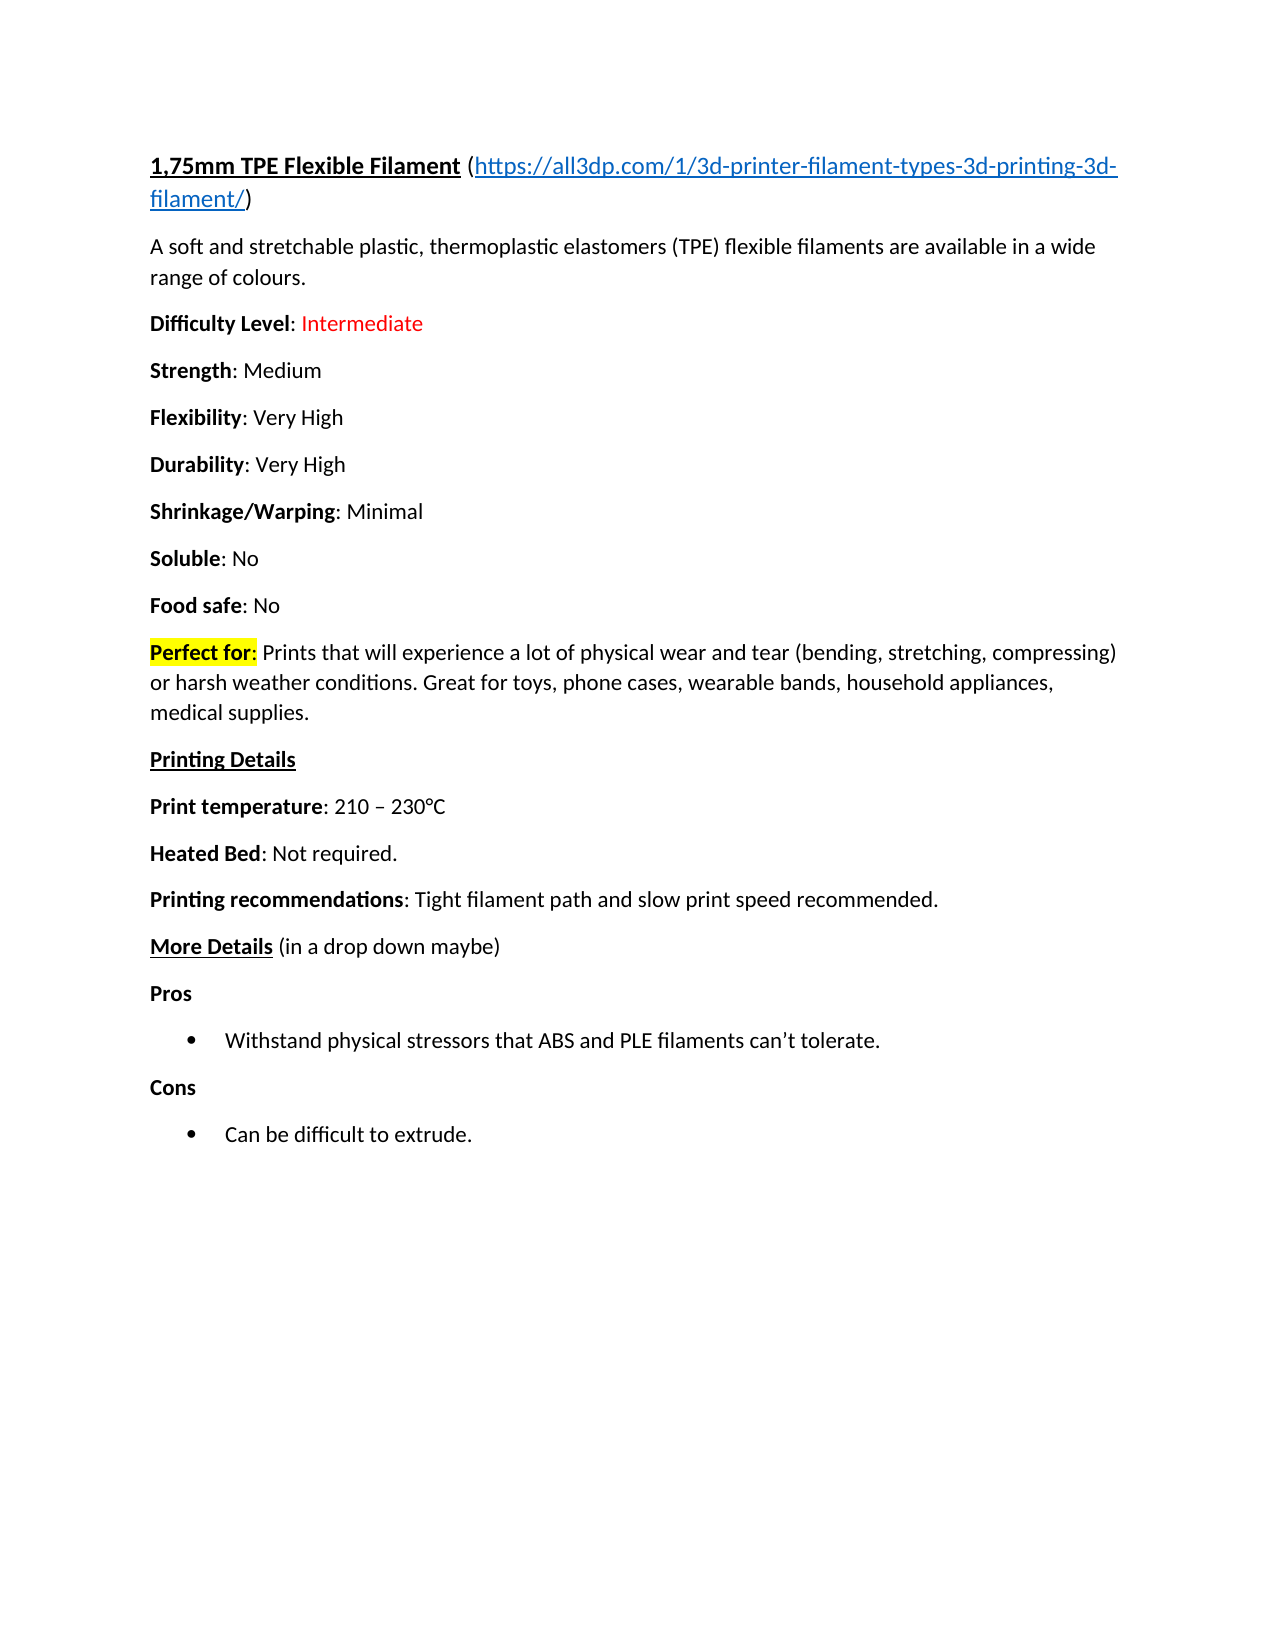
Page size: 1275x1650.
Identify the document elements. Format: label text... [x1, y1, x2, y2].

text Durability: Very High [150, 450, 1125, 478]
text Perfect for: Prints that will experience a lot of physical wear and tear (bending, stretching, compressing) or harsh weather conditions. Great for toys, phone cases, wearable bands, household appliances, medical supplies. [150, 638, 1125, 726]
text Shrinkage/Warping: Minimal [150, 497, 1125, 525]
list Can be difficult to extrude. [187, 1120, 1125, 1148]
text Printing Details [150, 745, 1125, 773]
text More Details (in a drop down maybe) [150, 932, 1125, 961]
list Withstand physical stressors that ABS and PLE filaments can’t tolerate. [187, 1026, 1125, 1054]
text Strength: Medium [150, 356, 1125, 384]
text Soluble: No [150, 544, 1125, 572]
text Printing recommendations: Tight filament path and slow print speed recommended. [150, 886, 1125, 914]
text Food safe: No [150, 591, 1125, 619]
text 1,75mm TPE Flexible Filament (https://all3dp.com/1/3d-printer-filament-types-3d-printing-3d-filament/) [150, 150, 1125, 213]
text Difficulty Level: Intermediate [150, 309, 1125, 338]
text Print temperature: 210 – 230°C [150, 792, 1125, 820]
text Cons [150, 1073, 1125, 1101]
text A soft and stretchable plastic, thermoplastic elastomers (TPE) flexible filaments are available in a wide range of colours. [150, 232, 1125, 291]
text Heated Bed: Not required. [150, 839, 1125, 867]
text Pros [150, 979, 1125, 1007]
text Flexibility: Very High [150, 403, 1125, 431]
